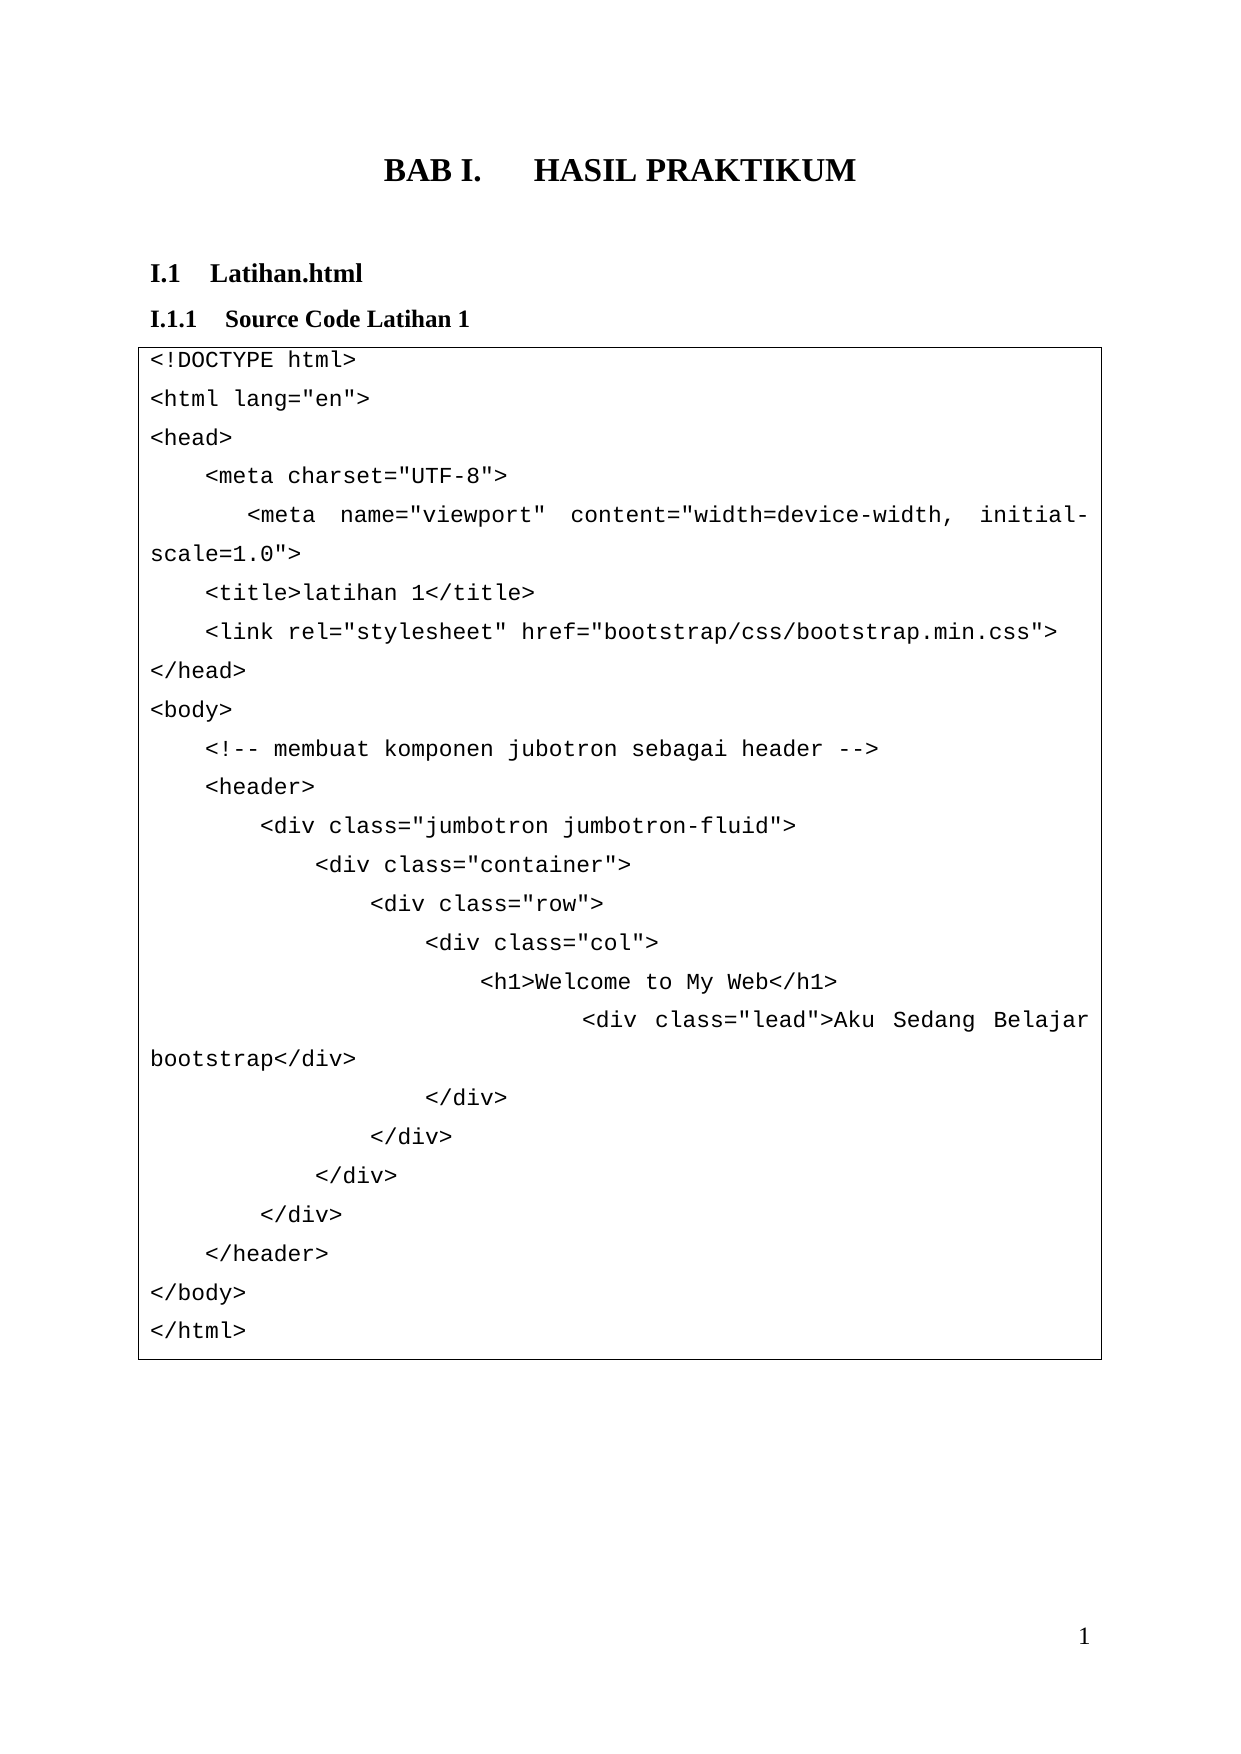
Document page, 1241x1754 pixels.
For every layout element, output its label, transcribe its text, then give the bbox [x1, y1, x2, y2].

subtitle Source Code Latihan 1 [150, 304, 1090, 333]
subtitle HASIL PRAKTIKUM [150, 150, 1090, 188]
subtitle Latihan.html [150, 257, 1090, 289]
table_header <!DOCTYPE html> <html lang="en"> <head> <meta charset="UTF-8"> <meta name="viewport" content="width=device-width, initial-scale=1.0"> <title>latihan 1</title> <link rel="stylesheet" href="bootstrap/css/bootstrap.min.css"> </head> <body> <!-- membuat komponen jubotron sebagai header --> <header> <div class="jumbotron jumbotron-fluid"> <div class="container"> <div class="row"> <div class="col"> <h1>Welcome to My Web</h1> <div class="lead">Aku Sedang Belajar bootstrap</div> </div> </div> </div> </div> </header> </body> </html> [139, 348, 1101, 1359]
